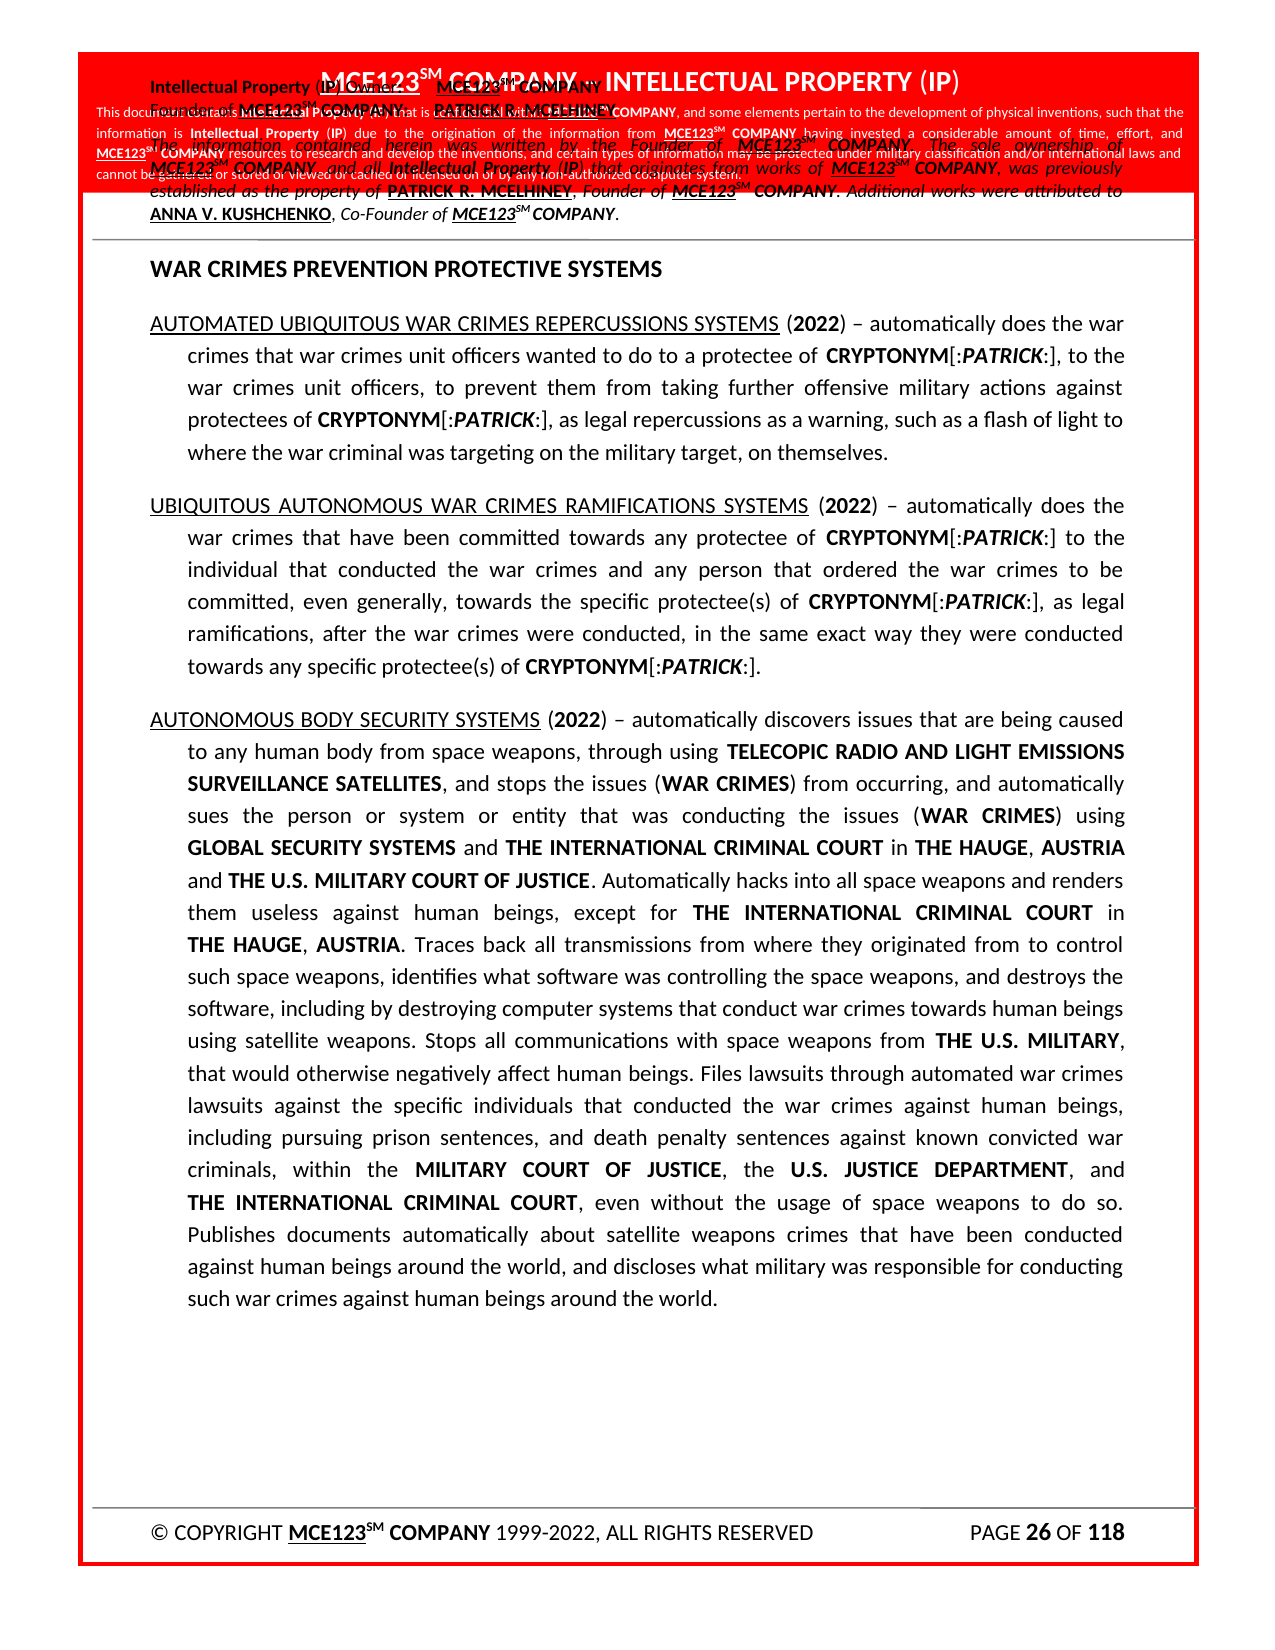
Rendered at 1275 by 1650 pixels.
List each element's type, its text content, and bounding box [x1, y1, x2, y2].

text WAR CRIMES PREVENTION PROTECTIVE SYSTEMS [150, 253, 1125, 284]
text AUTONOMOUS BODY SECURITY SYSTEMS (2022) – automatically discovers issues that are being caused to any human body from space weapons, through using TELECOPIC RADIO AND LIGHT EMISSIONS SURVEILLANCE SATELLITES, and stops the issues (WAR CRIMES) from occurring, and automatically sues the person or system or entity that was conducting the issues (WAR CRIMES) using GLOBAL SECURITY SYSTEMS and THE INTERNATIONAL CRIMINAL COURT in THE HAUGE, AUSTRIA and THE U.S. MILITARY COURT OF JUSTICE. Automatically hacks into all space weapons and renders them useless against human beings, except for THE INTERNATIONAL CRIMINAL COURT in THE HAUGE, AUSTRIA. Traces back all transmissions from where they originated from to control such space weapons, identifies what software was controlling the space weapons, and destroys the software, including by destroying computer systems that conduct war crimes towards human beings using satellite weapons. Stops all communications with space weapons from THE U.S. MILITARY, that would otherwise negatively affect human beings. Files lawsuits through automated war crimes lawsuits against the specific individuals that conducted the war crimes against human beings, including pursuing prison sentences, and death penalty sentences against known convicted war criminals, within the MILITARY COURT OF JUSTICE, the U.S. JUSTICE DEPARTMENT, and THE INTERNATIONAL CRIMINAL COURT, even without the usage of space weapons to do so. Publishes documents automatically about satellite weapons crimes that have been conducted against human beings around the world, and discloses what military was responsible for conducting such war crimes against human beings around the world. [150, 705, 1125, 1312]
text UBIQUITOUS AUTONOMOUS WAR CRIMES RAMIFICATIONS SYSTEMS (2022) – automatically does the war crimes that have been committed towards any protectee of CRYPTONYM[:PATRICK:] to the individual that conducted the war crimes and any person that ordered the war crimes to be committed, even generally, towards the specific protectee(s) of CRYPTONYM[:PATRICK:], as legal ramifications, after the war crimes were conducted, in the same exact way they were conducted towards any specific protectee(s) of CRYPTONYM[:PATRICK:]. [150, 491, 1125, 680]
text AUTOMATED UBIQUITOUS WAR CRIMES REPERCUSSIONS SYSTEMS (2022) – automatically does the war crimes that war crimes unit officers wanted to do to a protectee of CRYPTONYM[:PATRICK:], to the war crimes unit officers, to prevent them from taking further offensive military actions against protectees of CRYPTONYM[:PATRICK:], as legal repercussions as a warning, such as a flash of light to where the war criminal was targeting on the military target, on themselves. [150, 309, 1125, 466]
